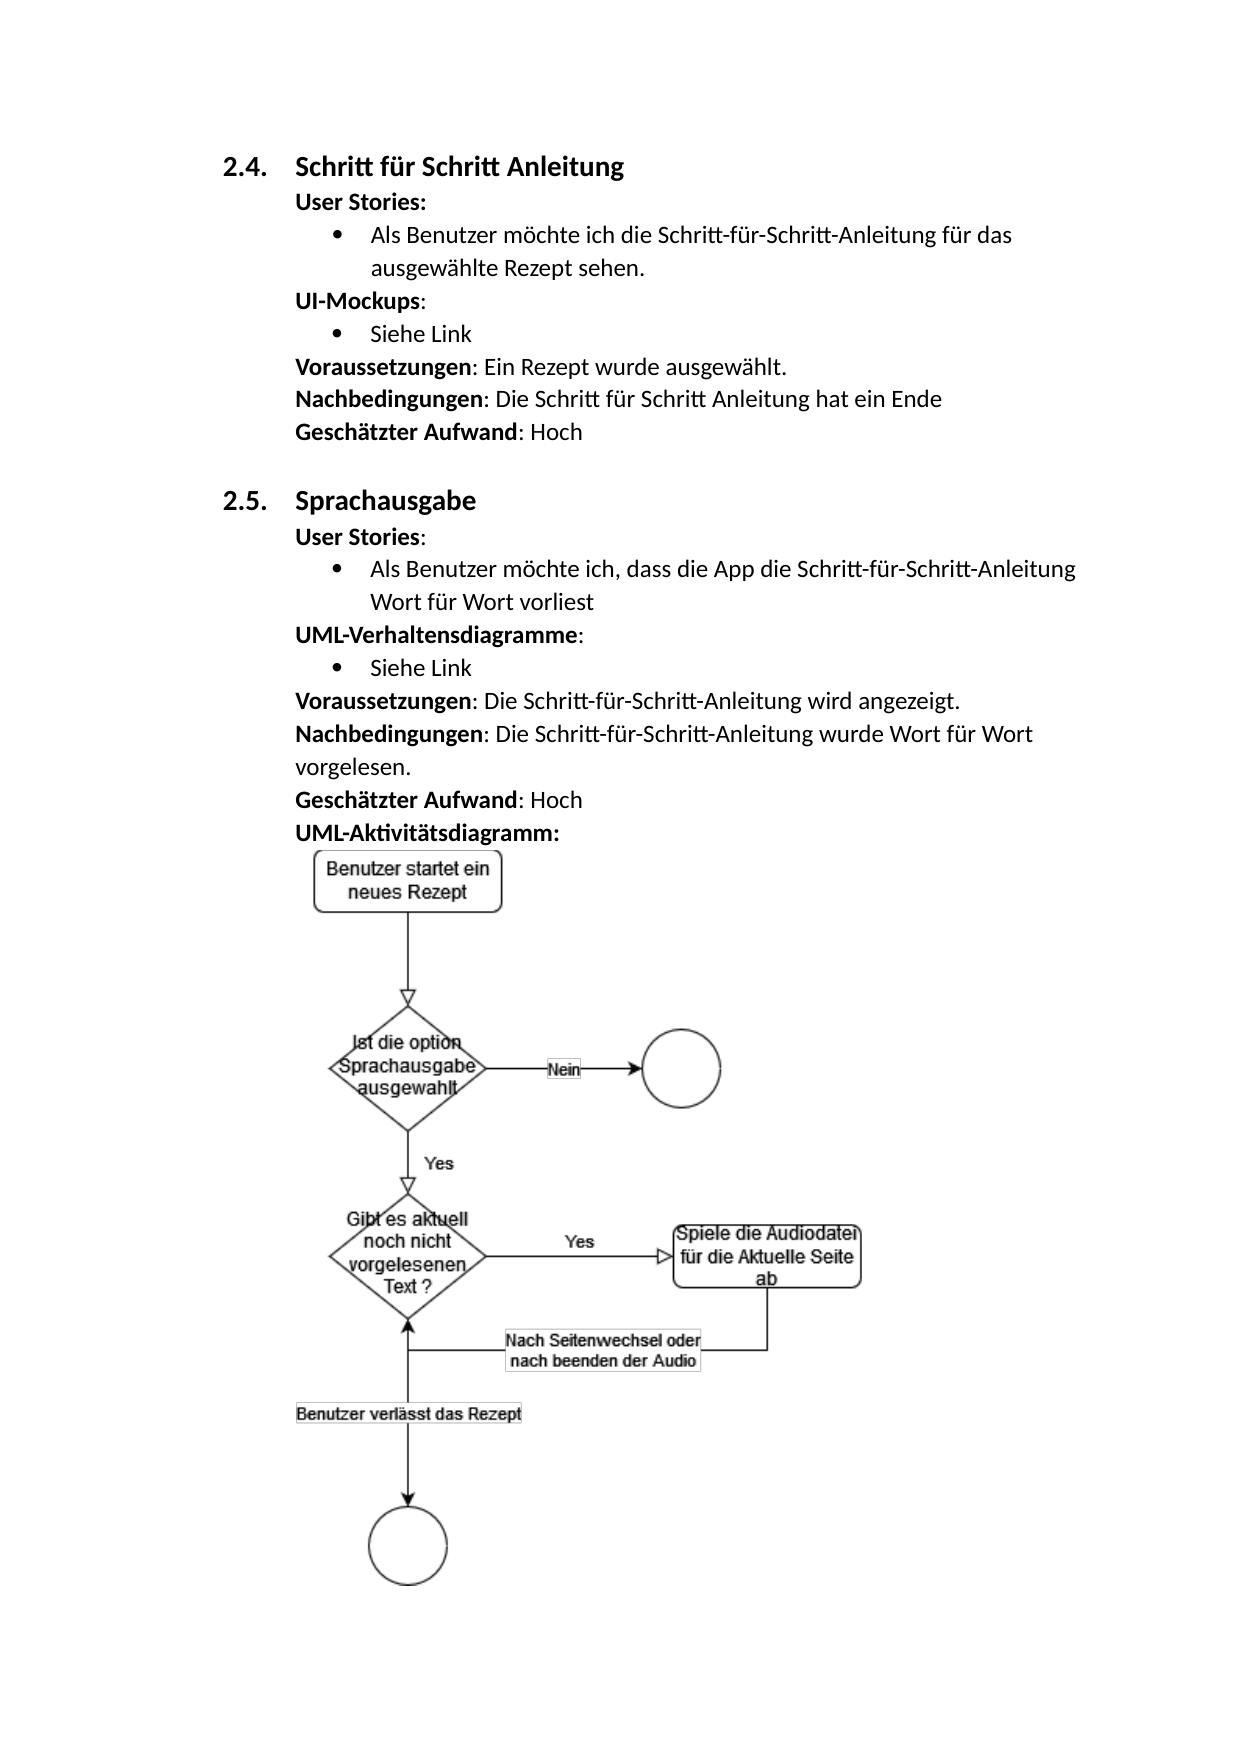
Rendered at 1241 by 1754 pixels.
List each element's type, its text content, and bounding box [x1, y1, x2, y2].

list Sprachausgabe [223, 482, 1093, 518]
list UI-Mockups: [295, 285, 1093, 315]
list User Stories: [295, 521, 1093, 551]
list Nachbedingungen: Die Schritt für Schritt Anleitung hat ein Ende [295, 383, 1093, 414]
list Siehe Link [333, 652, 1093, 683]
list UML-Aktivitätsdiagramm: [295, 817, 1093, 847]
list Geschätzter Aufwand: Hoch [295, 784, 1093, 814]
list Als Benutzer möchte ich die Schritt-für-Schritt-Anleitung für das ausgewählte Rezept sehen. [333, 219, 1093, 282]
list Als Benutzer möchte ich, dass die App die Schritt-für-Schritt-Anleitung Wort für Wort vorliest [333, 554, 1093, 617]
list Nachbedingungen: Die Schritt-für-Schritt-Anleitung wurde Wort für Wort vorgelesen. [295, 718, 1093, 782]
list Schritt für Schritt Anleitung [223, 148, 1093, 183]
list Geschätzter Aufwand: Hoch [295, 416, 1093, 447]
list UML-Verhaltensdiagramme: [295, 619, 1093, 650]
list Siehe Link [333, 318, 1093, 348]
list User Stories: [295, 186, 1093, 217]
list Voraussetzungen: Die Schritt-für-Schritt-Anleitung wird angezeigt. [295, 685, 1093, 716]
picture [295, 850, 862, 1586]
list Voraussetzungen: Ein Rezept wurde ausgewählt. [295, 351, 1093, 381]
